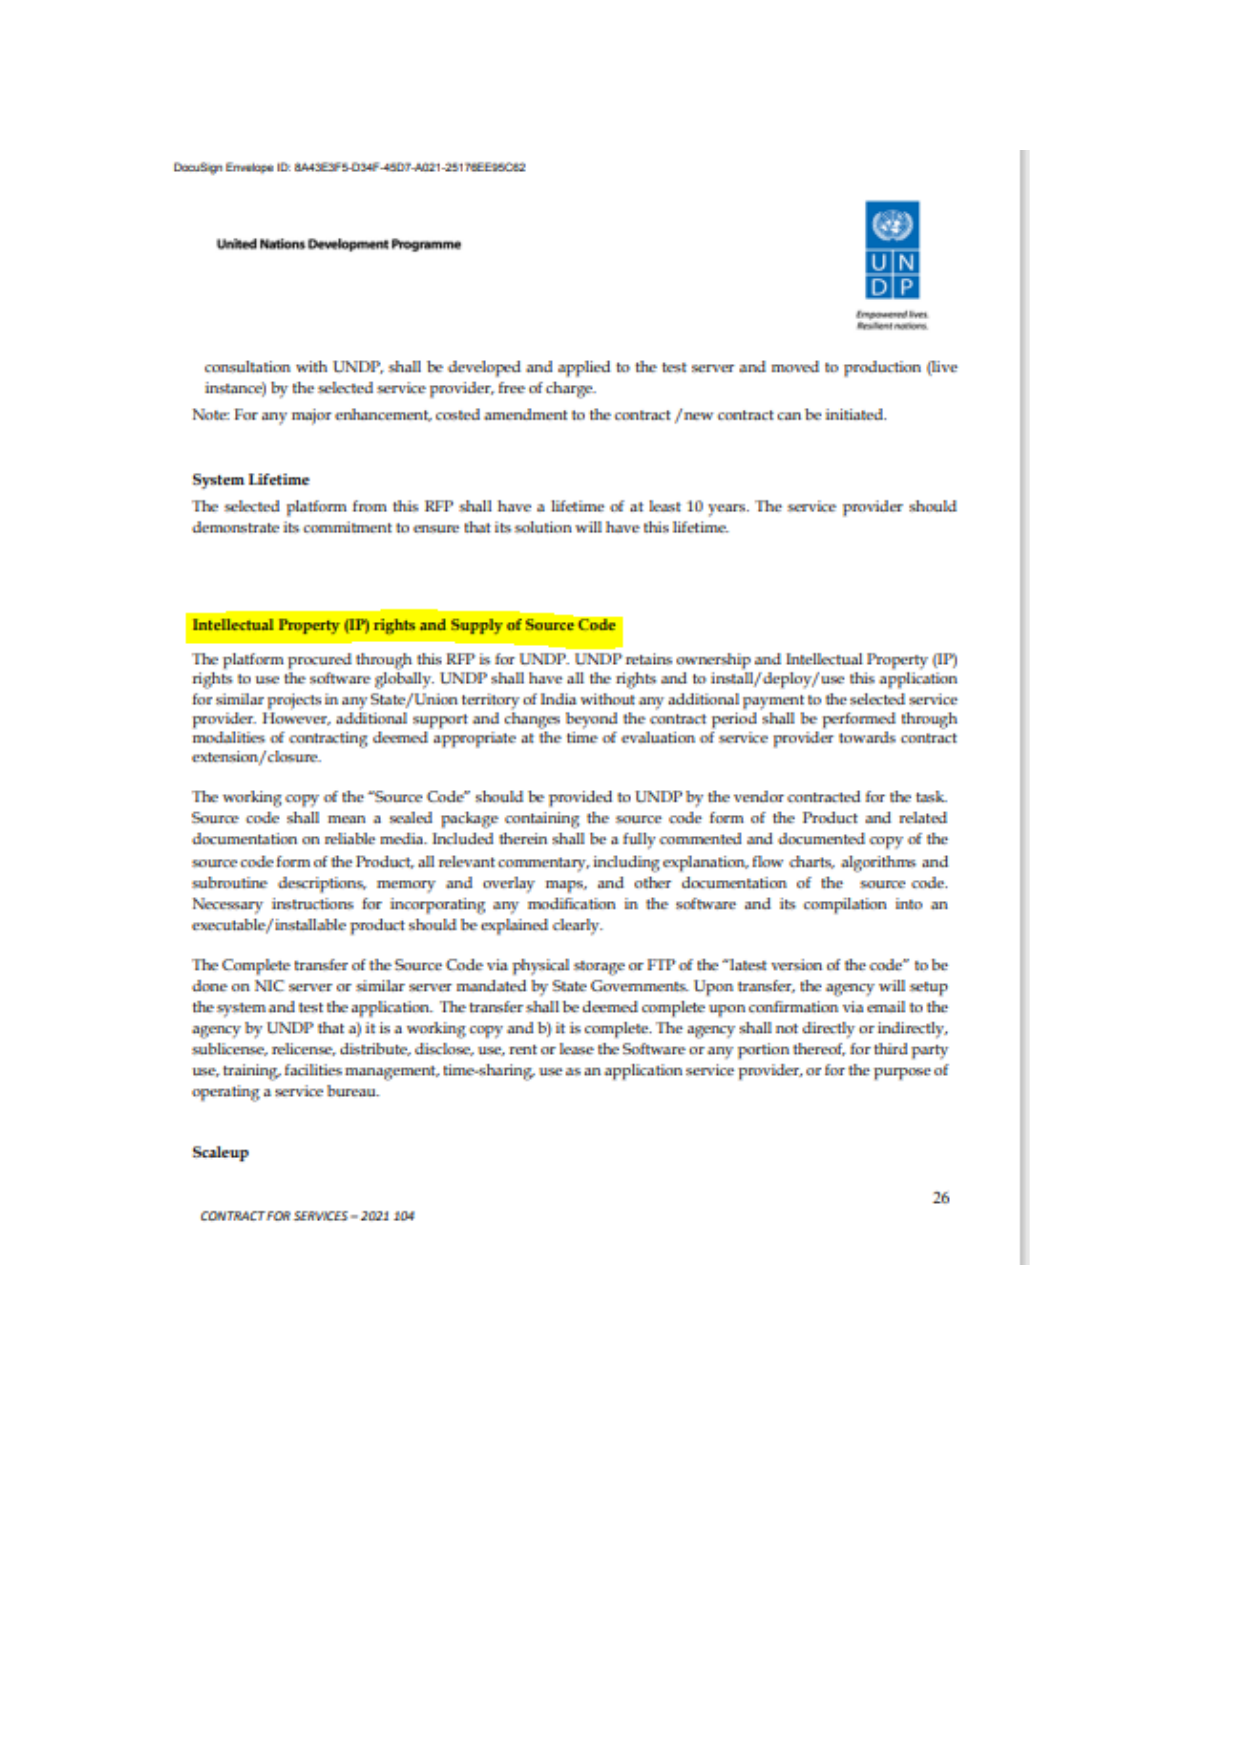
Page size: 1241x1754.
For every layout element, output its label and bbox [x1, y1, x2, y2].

picture [150, 150, 1030, 1265]
